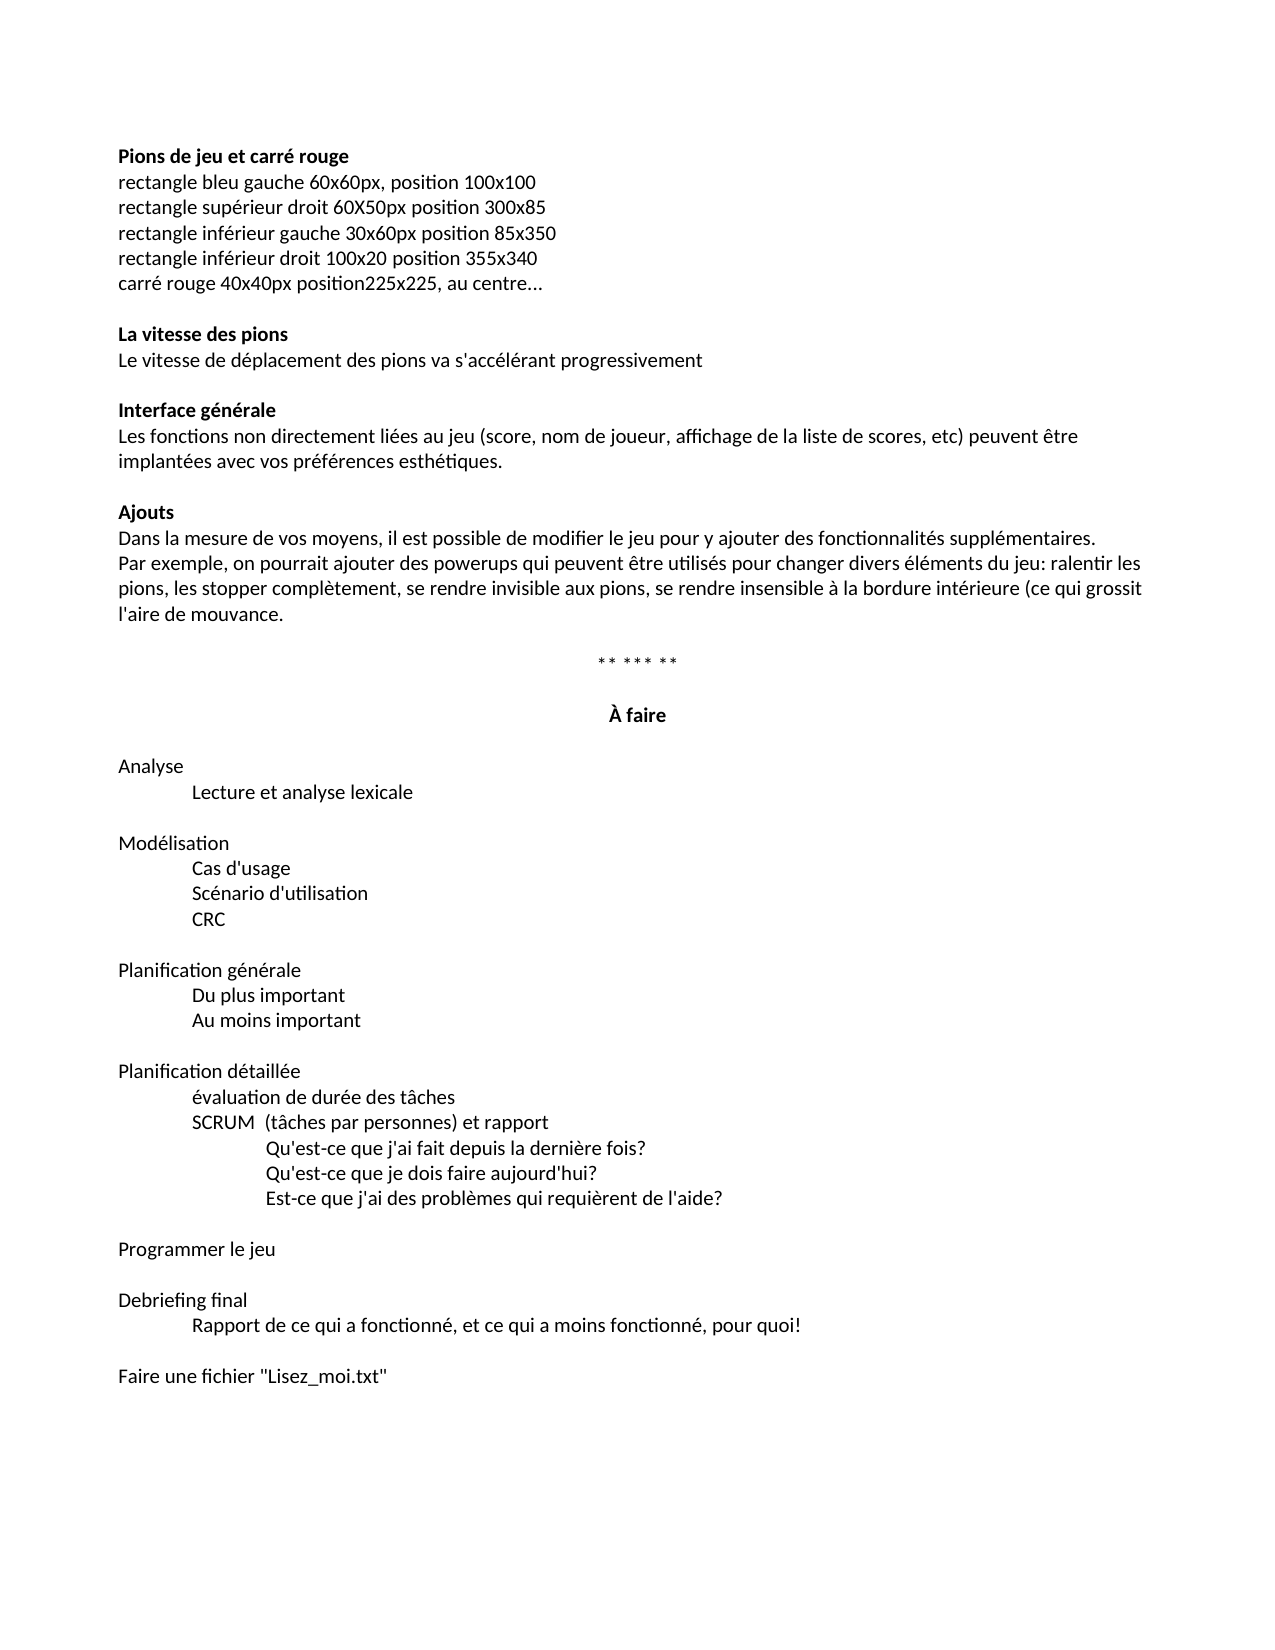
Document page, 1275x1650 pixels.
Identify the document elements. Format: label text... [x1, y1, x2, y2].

text Au moins important [118, 1008, 1157, 1033]
text La vitesse des pions [118, 321, 1157, 347]
text Cas d'usage [118, 855, 1157, 881]
text Lecture et analyse lexicale [118, 779, 1157, 804]
text Rapport de ce qui a fonctionné, et ce qui a moins fonctionné, pour quoi! [118, 1313, 1157, 1338]
text rectangle inférieur droit 100x20 position 355x340 [118, 245, 1157, 271]
text Planification détaillée [118, 1058, 1157, 1084]
text Pions de jeu et carré rouge [118, 143, 1157, 169]
text ** *** ** [118, 652, 1157, 677]
text Du plus important [118, 982, 1157, 1008]
text À faire [118, 703, 1157, 728]
text Les fonctions non directement liées au jeu (score, nom de joueur, affichage de la liste de scores, etc) peuvent être implantées avec vos préférences esthétiques. [118, 423, 1157, 474]
text Analyse [118, 753, 1157, 779]
text Programmer le jeu [118, 1236, 1157, 1262]
text Qu'est-ce que je dois faire aujourd'hui? [118, 1160, 1157, 1186]
text Faire une fichier "Lisez_moi.txt" [118, 1363, 1157, 1389]
text rectangle supérieur droit 60X50px position 300x85 [118, 194, 1157, 220]
text Par exemple, on pourrait ajouter des powerups qui peuvent être utilisés pour changer divers éléments du jeu: ralentir les pions, les stopper complètement, se rendre invisible aux pions, se rendre insensible à la bordure intérieure (ce qui grossit l'aire de mouvance. [118, 550, 1157, 626]
text Modélisation [118, 830, 1157, 855]
text évaluation de durée des tâches [118, 1084, 1157, 1109]
text Debriefing final [118, 1287, 1157, 1313]
text Dans la mesure de vos moyens, il est possible de modifier le jeu pour y ajouter des fonctionnalités supplémentaires. [118, 525, 1157, 550]
text Est-ce que j'ai des problèmes qui requièrent de l'aide? [192, 1186, 1157, 1211]
text Interface générale [118, 398, 1157, 423]
text CRC [118, 906, 1157, 931]
text Planification générale [118, 957, 1157, 982]
text carré rouge 40x40px position225x225, au centre... [118, 271, 1157, 296]
text Qu'est-ce que j'ai fait depuis la dernière fois? [118, 1135, 1157, 1160]
text Ajouts [118, 499, 1157, 525]
text Le vitesse de déplacement des pions va s'accélérant progressivement [118, 347, 1157, 372]
text Scénario d'utilisation [118, 881, 1157, 906]
text rectangle bleu gauche 60x60px, position 100x100 [118, 169, 1157, 194]
text rectangle inférieur gauche 30x60px position 85x350 [118, 220, 1157, 245]
text SCRUM (tâches par personnes) et rapport [118, 1109, 1157, 1135]
